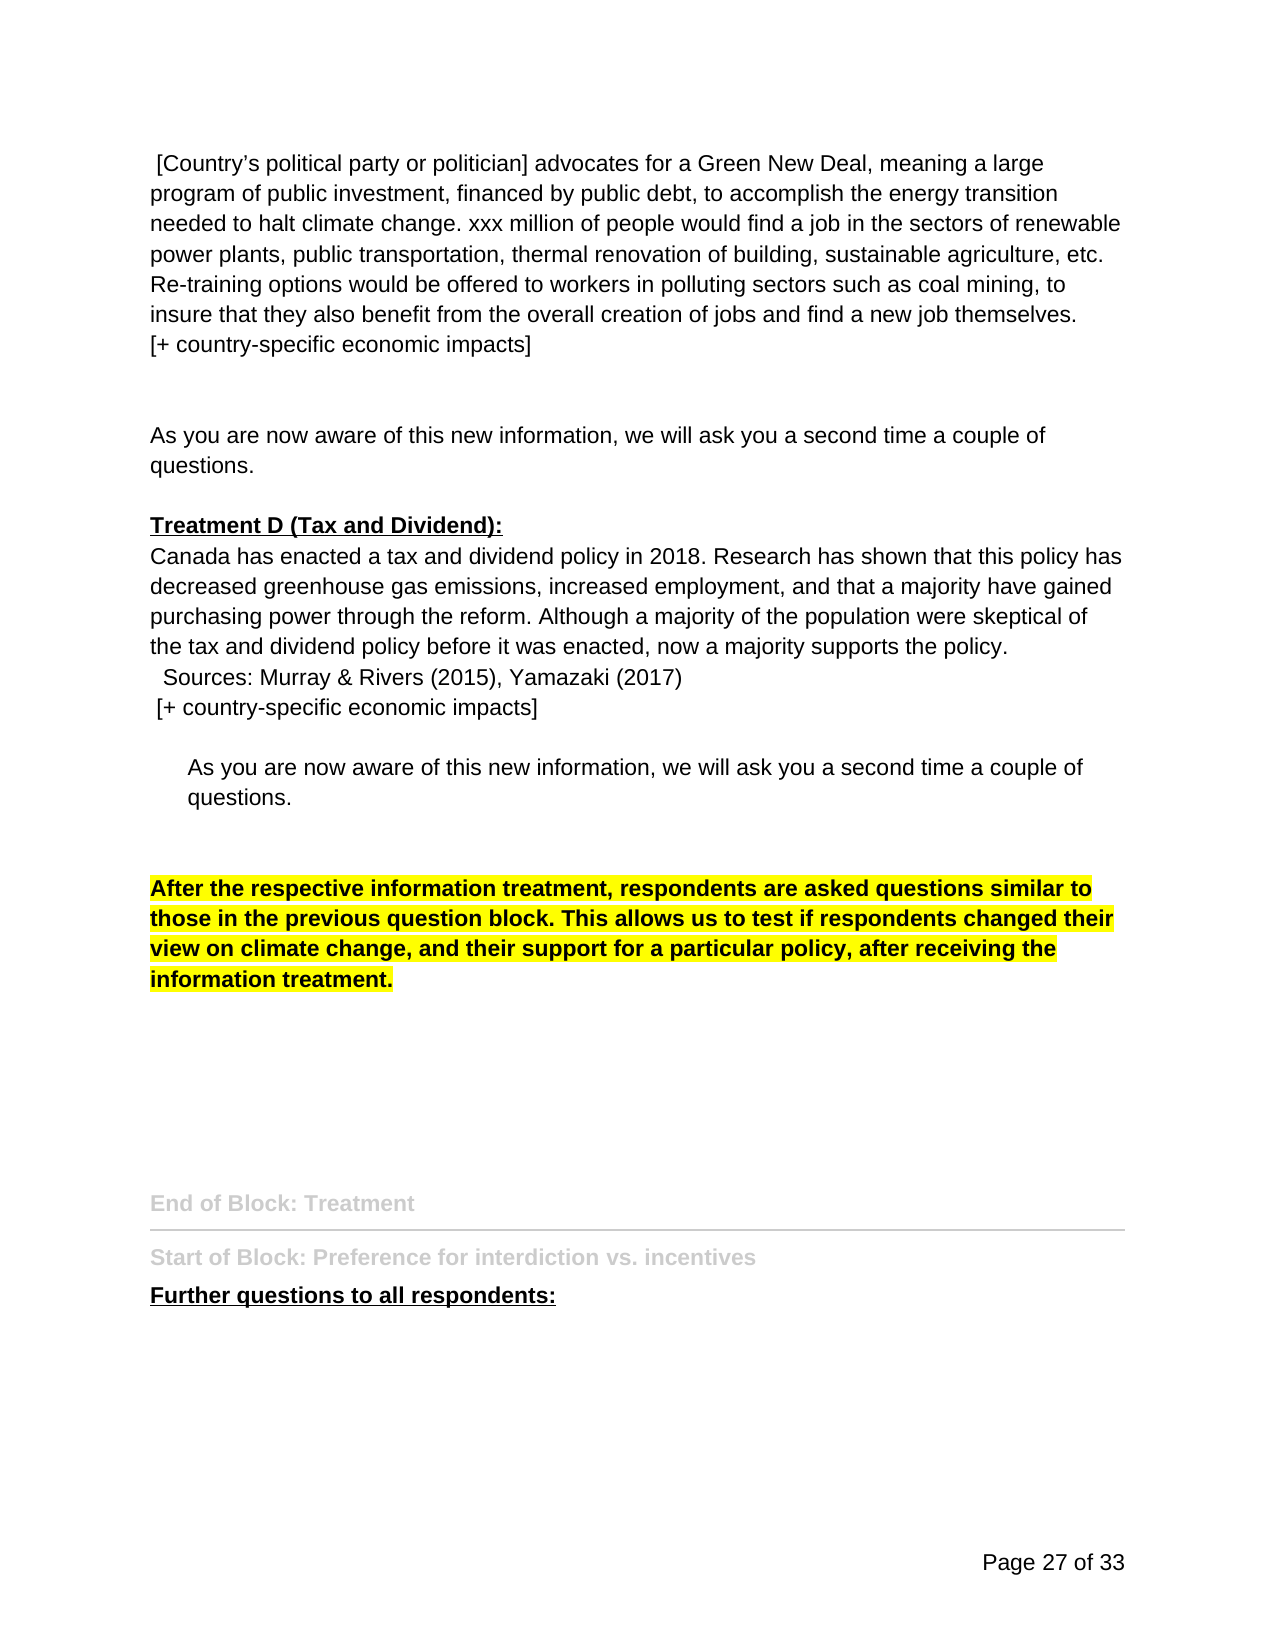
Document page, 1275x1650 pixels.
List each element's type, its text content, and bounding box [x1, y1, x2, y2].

text Start of Block: Preference for interdiction vs. incentives [150, 1244, 1125, 1270]
text [Country’s political party or politician] advocates for a Green New Deal, meaning a large program of public investment, financed by public debt, to accomplish the energy transition needed to halt climate change. xxx million of people would find a job in the sectors of renewable power plants, public transportation, thermal renovation of building, sustainable agriculture, etc. Re-training options would be offered to workers in polluting sectors such as coal mining, to insure that they also benefit from the overall creation of jobs and find a new job themselves. [+ country-specific economic impacts] As you are now aware of this new information, we will ask you a second time a couple of questions. [150, 150, 1125, 478]
text After the respective information treatment, respondents are asked questions similar to those in the previous question block. This allows us to test if respondents changed their view on climate change, and their support for a particular policy, after receiving the information treatment. [150, 875, 1125, 992]
text End of Block: Treatment [150, 1189, 1125, 1216]
text Treatment D (Tax and Dividend): [150, 512, 1125, 539]
text Further questions to all respondents: [150, 1282, 1125, 1309]
text Canada has enacted a tax and dividend policy in 2018. Research has shown that this policy has decreased greenhouse gas emissions, increased employment, and that a majority have gained purchasing power through the reform. Although a majority of the population were skeptical of the tax and dividend policy before it was enacted, now a majority supports the policy. Sources: Murray & Rivers (2015), Yamazaki (2017) [+ country-specific economic impacts] [150, 543, 1125, 720]
list As you are now aware of this new information, we will ask you a second time a couple of questions. [187, 754, 1125, 841]
